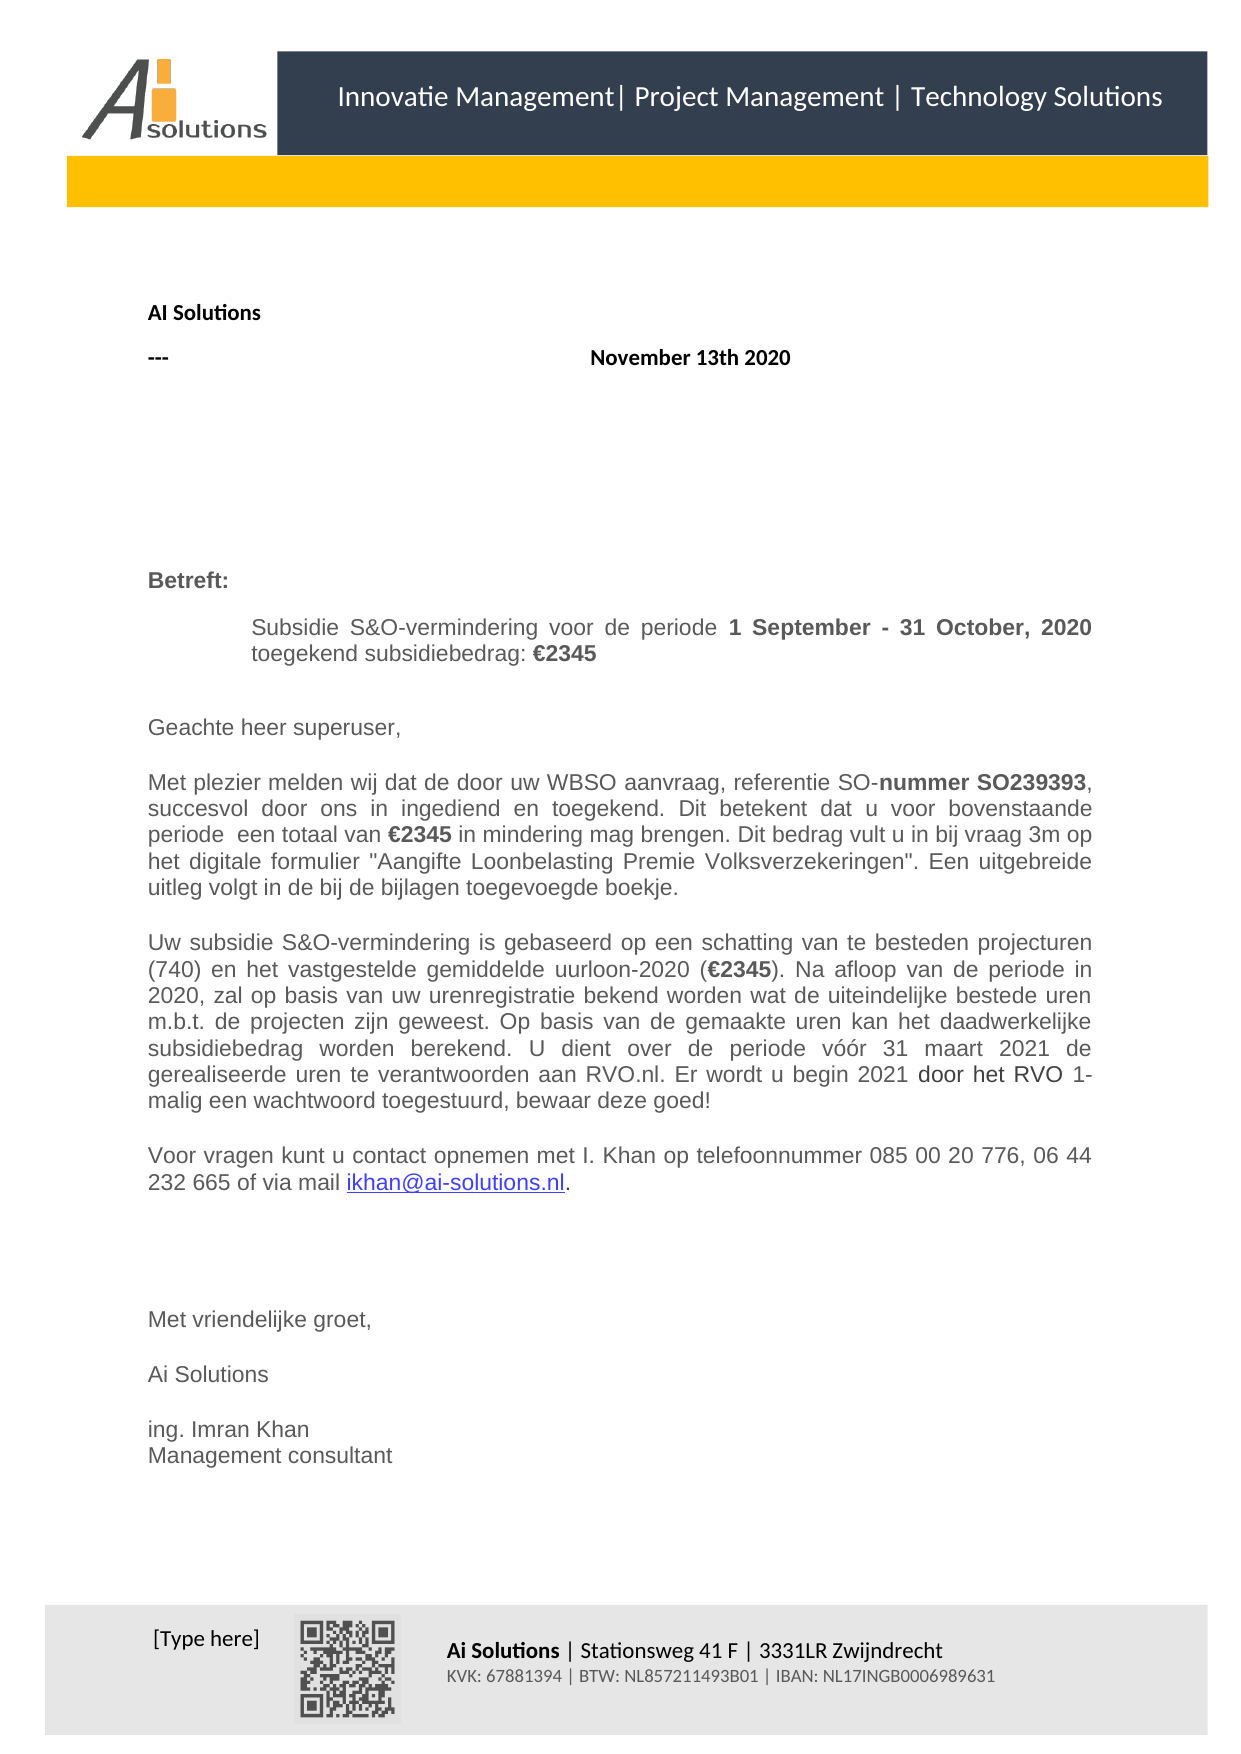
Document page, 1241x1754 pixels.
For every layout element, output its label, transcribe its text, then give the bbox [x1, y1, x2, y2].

text Management consultant [148, 1442, 1093, 1469]
text Voor vragen kunt u contact opnemen met I. Khan op telefoonnummer 085 00 20 776, 06 44 232 665 of via mail ikhan@ai-solutions.nl. [148, 1142, 1093, 1195]
text Met plezier melden wij dat de door uw WBSO aanvraag, referentie SO-nummer SO239393, succesvol door ons in ingediend en toegekend. Dit betekent dat u voor bovenstaande periode een totaal van €2345 in mindering mag brengen. Dit bedrag vult u in bij vraag 3m op het digitale formulier "Aangifte Loonbelasting Premie Volksverzekeringen". Een uitgebreide uitleg volgt in de bij de bijlagen toegevoegde boekje. [148, 769, 1093, 901]
text Geachte heer superuser, [148, 714, 1093, 740]
text ing. Imran Khan [148, 1416, 1093, 1442]
text Betreft: [148, 567, 1093, 593]
text Subsidie S&O-vermindering voor de periode 1 September - 31 October, 2020 toegekend subsidiebedrag: €2345 [221, 614, 1093, 666]
text Met vriendelijke groet, [148, 1306, 1093, 1332]
picture [63, 40, 267, 171]
text AI Solutions [88, 298, 1093, 326]
text --- November 13th 2020 [88, 343, 1093, 371]
text Ai Solutions [148, 1361, 1093, 1387]
picture [294, 1614, 401, 1724]
text Uw subsidie S&O-vermindering is gebaseerd op een schatting van te besteden projecturen (740) en het vastgestelde gemiddelde uurloon-2020 (€2345). Na afloop van de periode in 2020, zal op basis van uw urenregistratie bekend worden wat de uiteindelijke bestede uren m.b.t. de projecten zijn geweest. Op basis van de gemaakte uren kan het daadwerkelijke subsidiebedrag worden berekend. U dient over de periode vóór 31 maart 2021 de gerealiseerde uren te verantwoorden aan RVO.nl. Er wordt u begin 2021 door het RVO 1-malig een wachtwoord toegestuurd, bewaar deze goed! [148, 929, 1093, 1114]
